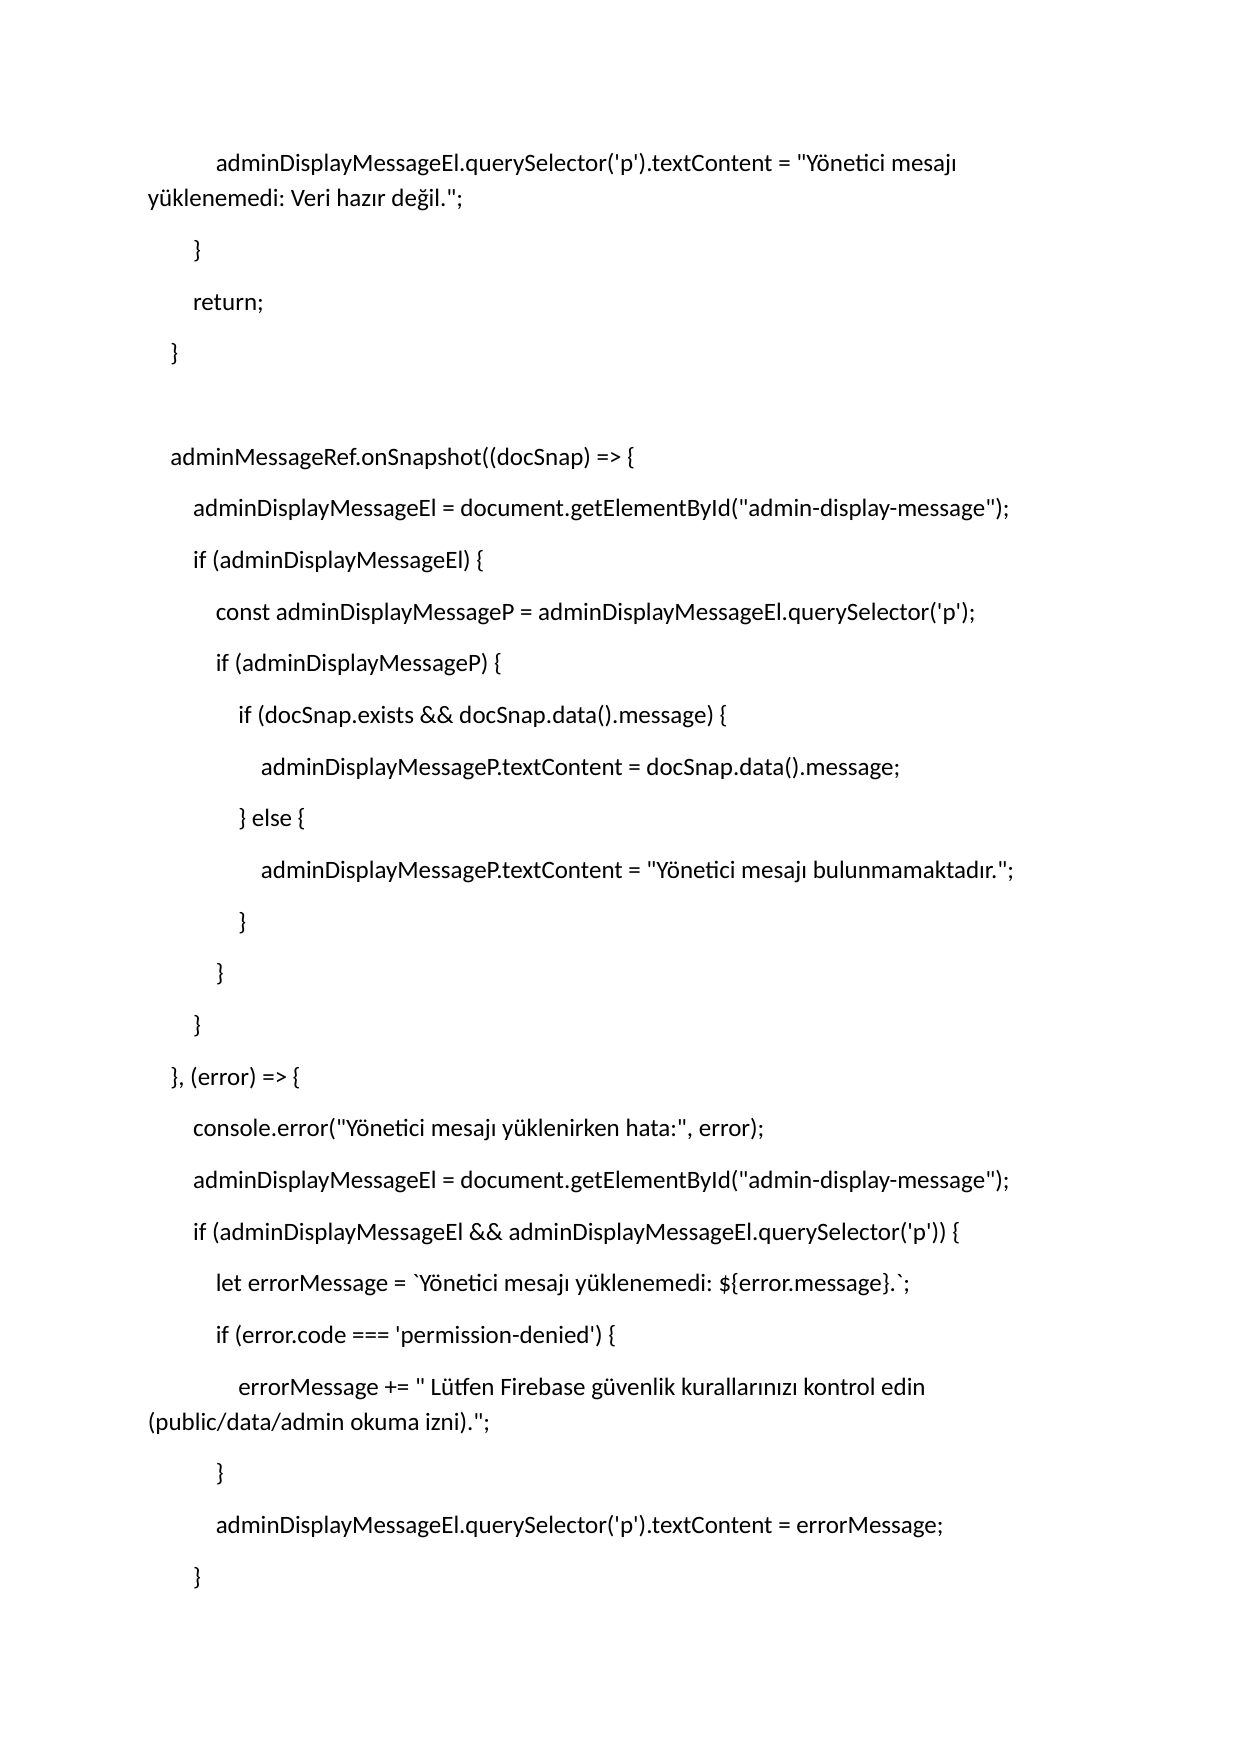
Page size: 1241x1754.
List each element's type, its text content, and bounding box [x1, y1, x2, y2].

text if (error.code === 'permission-denied') { [148, 1319, 1093, 1350]
text adminDisplayMessageEl = document.getElementById("admin-display-message"); [148, 1164, 1093, 1195]
text } [148, 234, 1093, 265]
text if (adminDisplayMessageEl && adminDisplayMessageEl.querySelector('p')) { [148, 1216, 1093, 1246]
text return; [148, 286, 1093, 316]
text if (adminDisplayMessageEl) { [148, 544, 1093, 575]
text adminDisplayMessageEl.querySelector('p').textContent = errorMessage; [148, 1509, 1093, 1540]
text adminDisplayMessageP.textContent = docSnap.data().message; [148, 751, 1093, 781]
text if (adminDisplayMessageP) { [148, 648, 1093, 678]
text adminDisplayMessageEl = document.getElementById("admin-display-message"); [148, 493, 1093, 523]
text adminDisplayMessageEl.querySelector('p').textContent = "Yönetici mesajı yüklenemedi: Veri hazır değil."; [148, 148, 1093, 213]
text } [148, 1561, 1093, 1591]
text }, (error) => { [148, 1061, 1093, 1091]
text } [148, 1009, 1093, 1040]
text } [148, 958, 1093, 988]
text } [148, 338, 1093, 368]
text console.error("Yönetici mesajı yüklenirken hata:", error); [148, 1113, 1093, 1143]
text } [148, 1458, 1093, 1488]
text } else { [148, 803, 1093, 833]
text const adminDisplayMessageP = adminDisplayMessageEl.querySelector('p'); [148, 596, 1093, 626]
text let errorMessage = `Yönetici mesajı yüklenemedi: ${error.message}.`; [148, 1268, 1093, 1298]
text if (docSnap.exists && docSnap.data().message) { [148, 699, 1093, 730]
text adminMessageRef.onSnapshot((docSnap) => { [148, 441, 1093, 471]
text adminDisplayMessageP.textContent = "Yönetici mesajı bulunmamaktadır."; [148, 854, 1093, 885]
text errorMessage += " Lütfen Firebase güvenlik kurallarınızı kontrol edin (public/data/admin okuma izni)."; [148, 1371, 1093, 1436]
text } [148, 906, 1093, 936]
